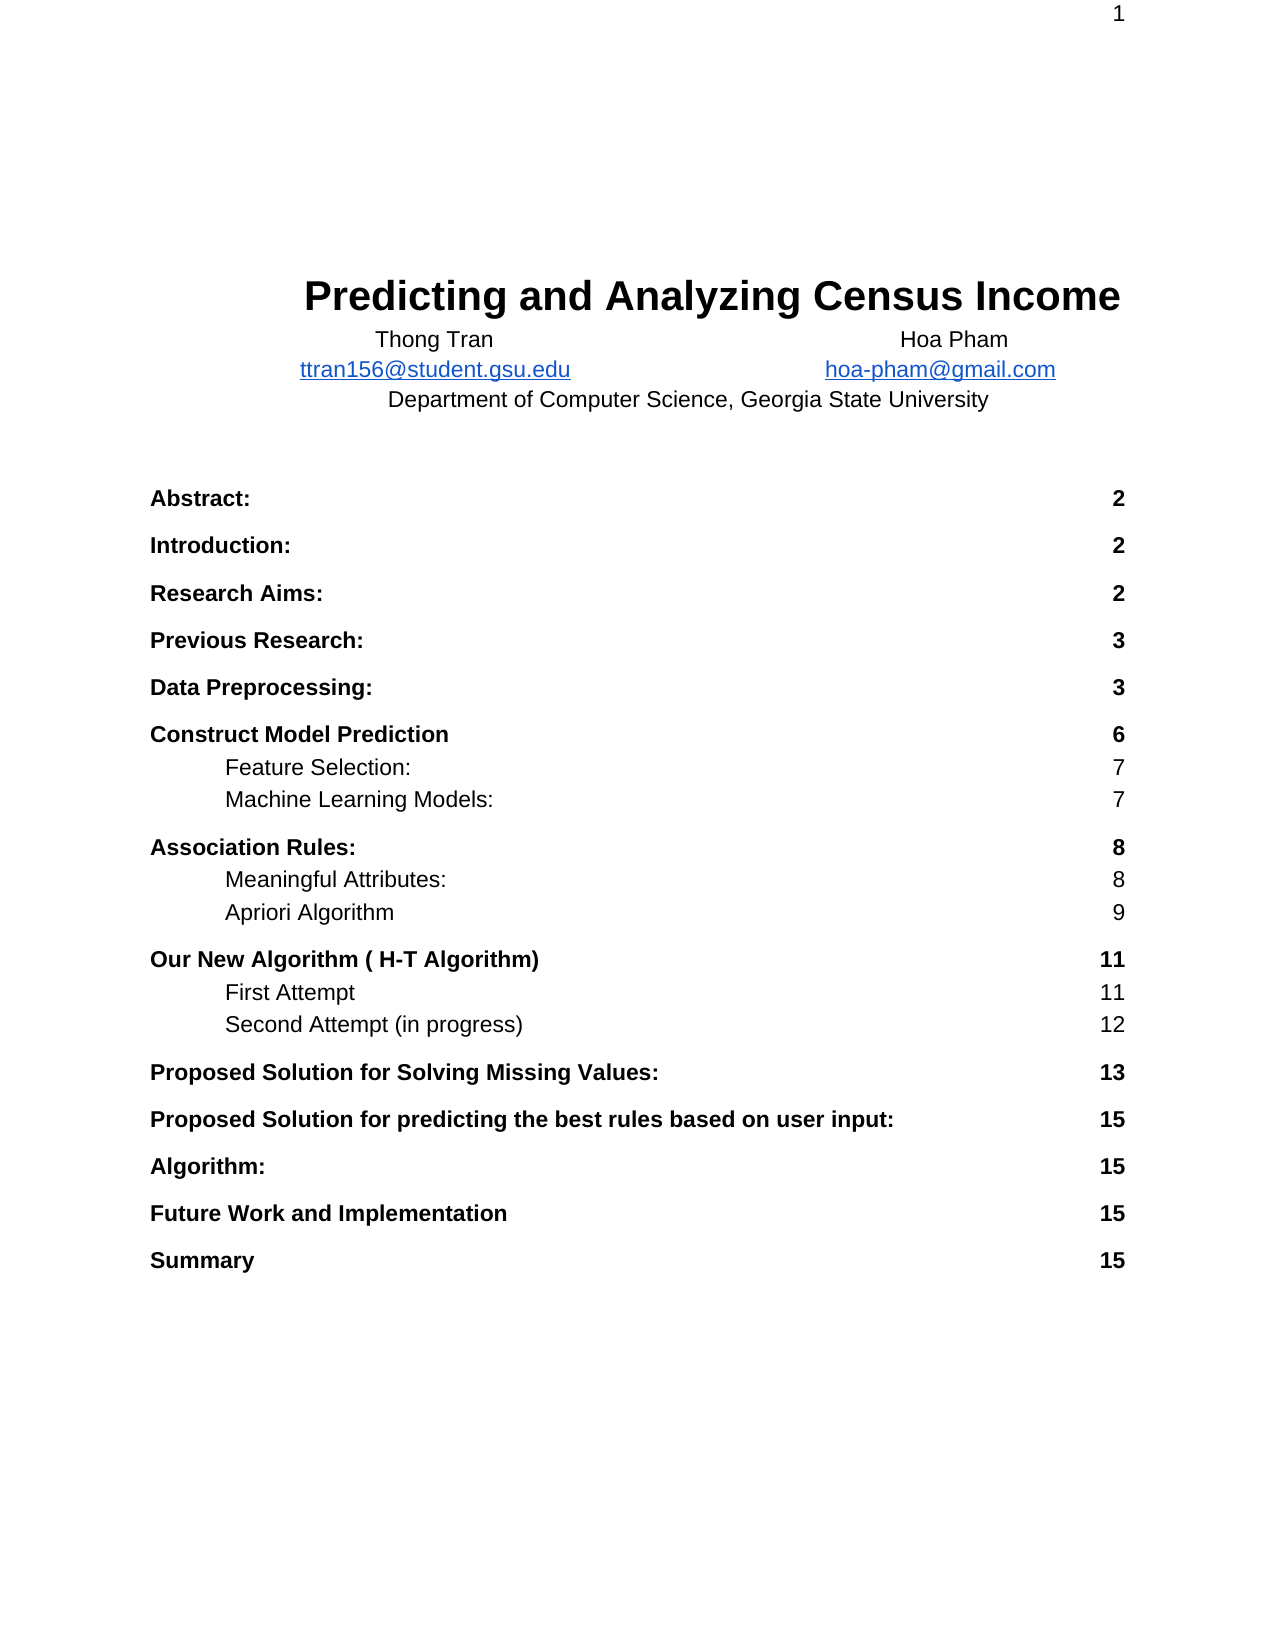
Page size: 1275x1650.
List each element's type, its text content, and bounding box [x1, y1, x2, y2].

text Thong Tran Hoa Pham [300, 326, 1125, 352]
text ttran156@student.gsu.edu hoa-pham@gmail.com [225, 356, 1125, 382]
text Predicting and Analyzing Census Income [150, 271, 1125, 319]
text Department of Computer Science, Georgia State University [225, 386, 1125, 413]
